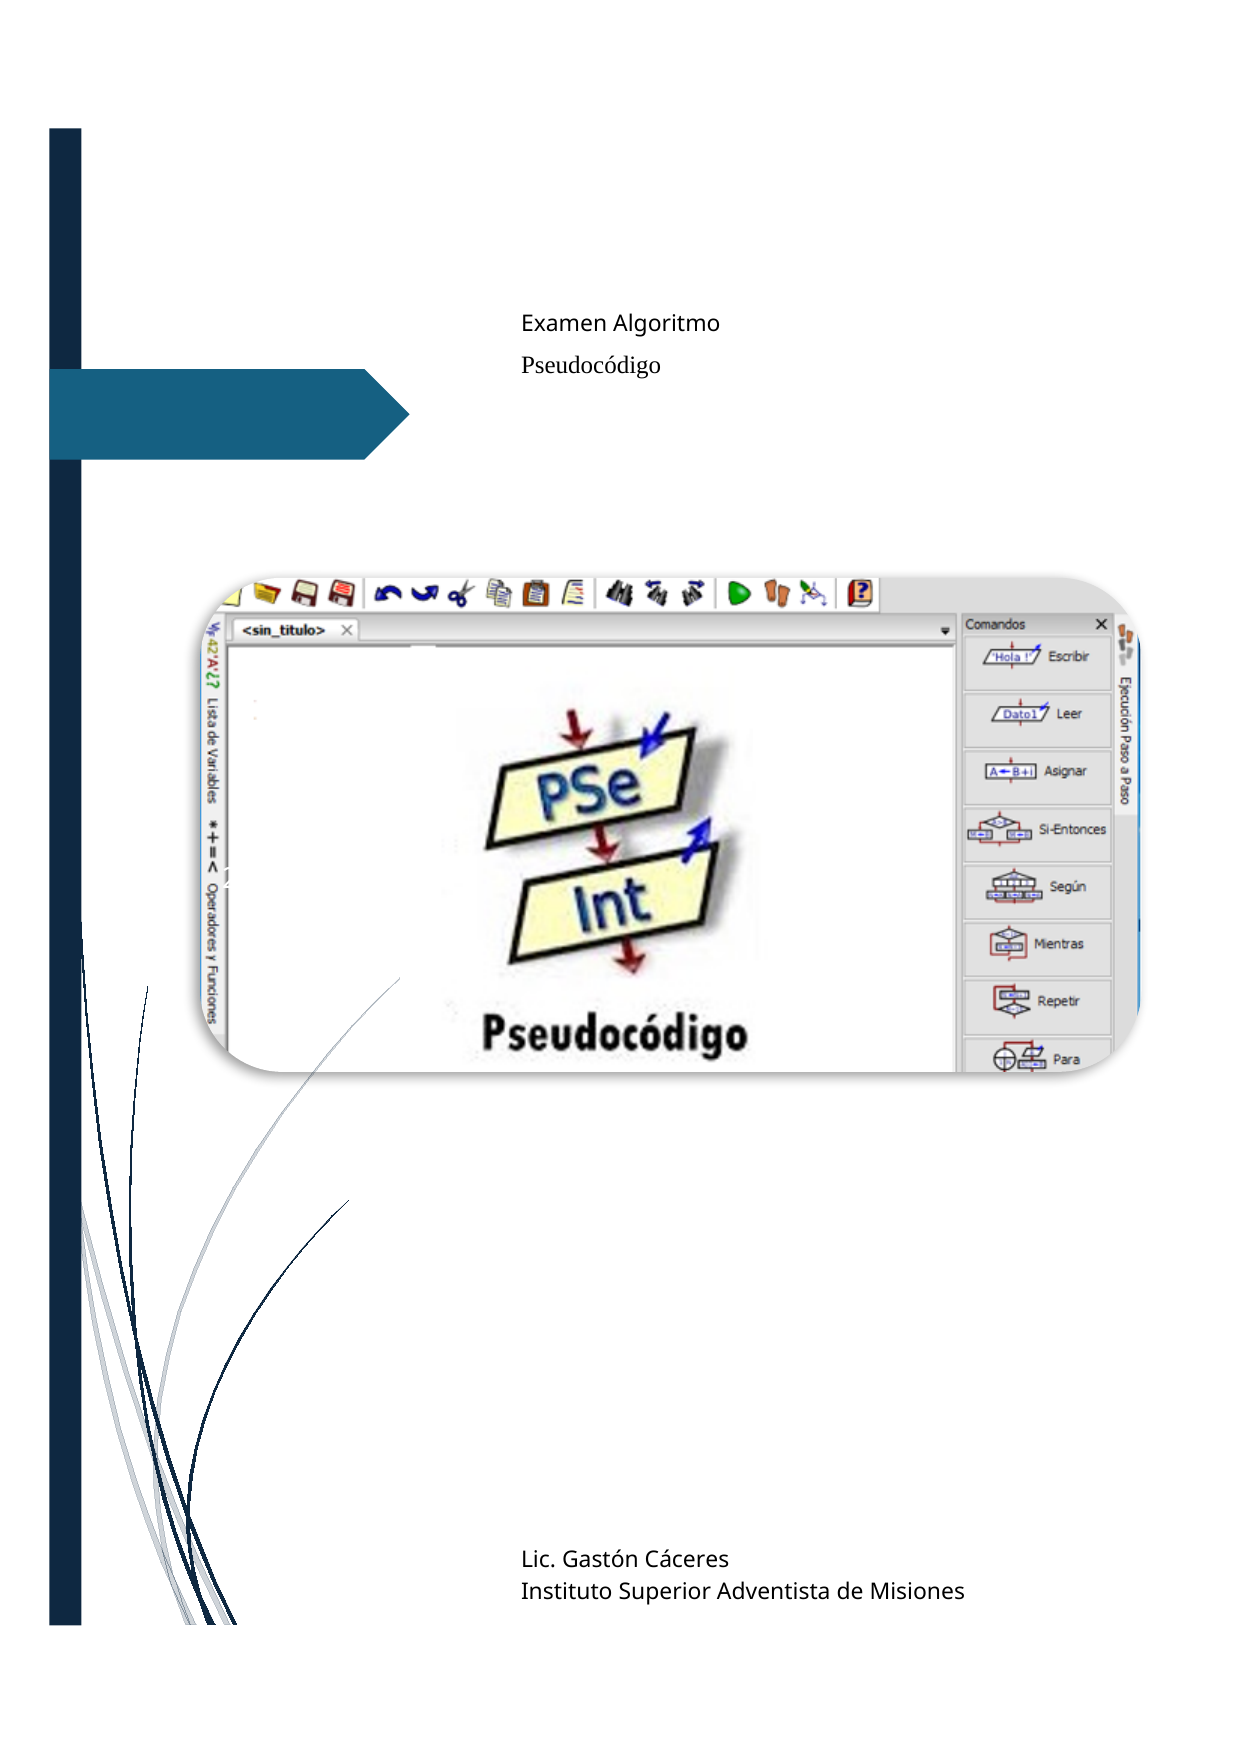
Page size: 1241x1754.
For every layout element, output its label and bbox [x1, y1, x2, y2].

picture [200, 577, 1142, 1072]
